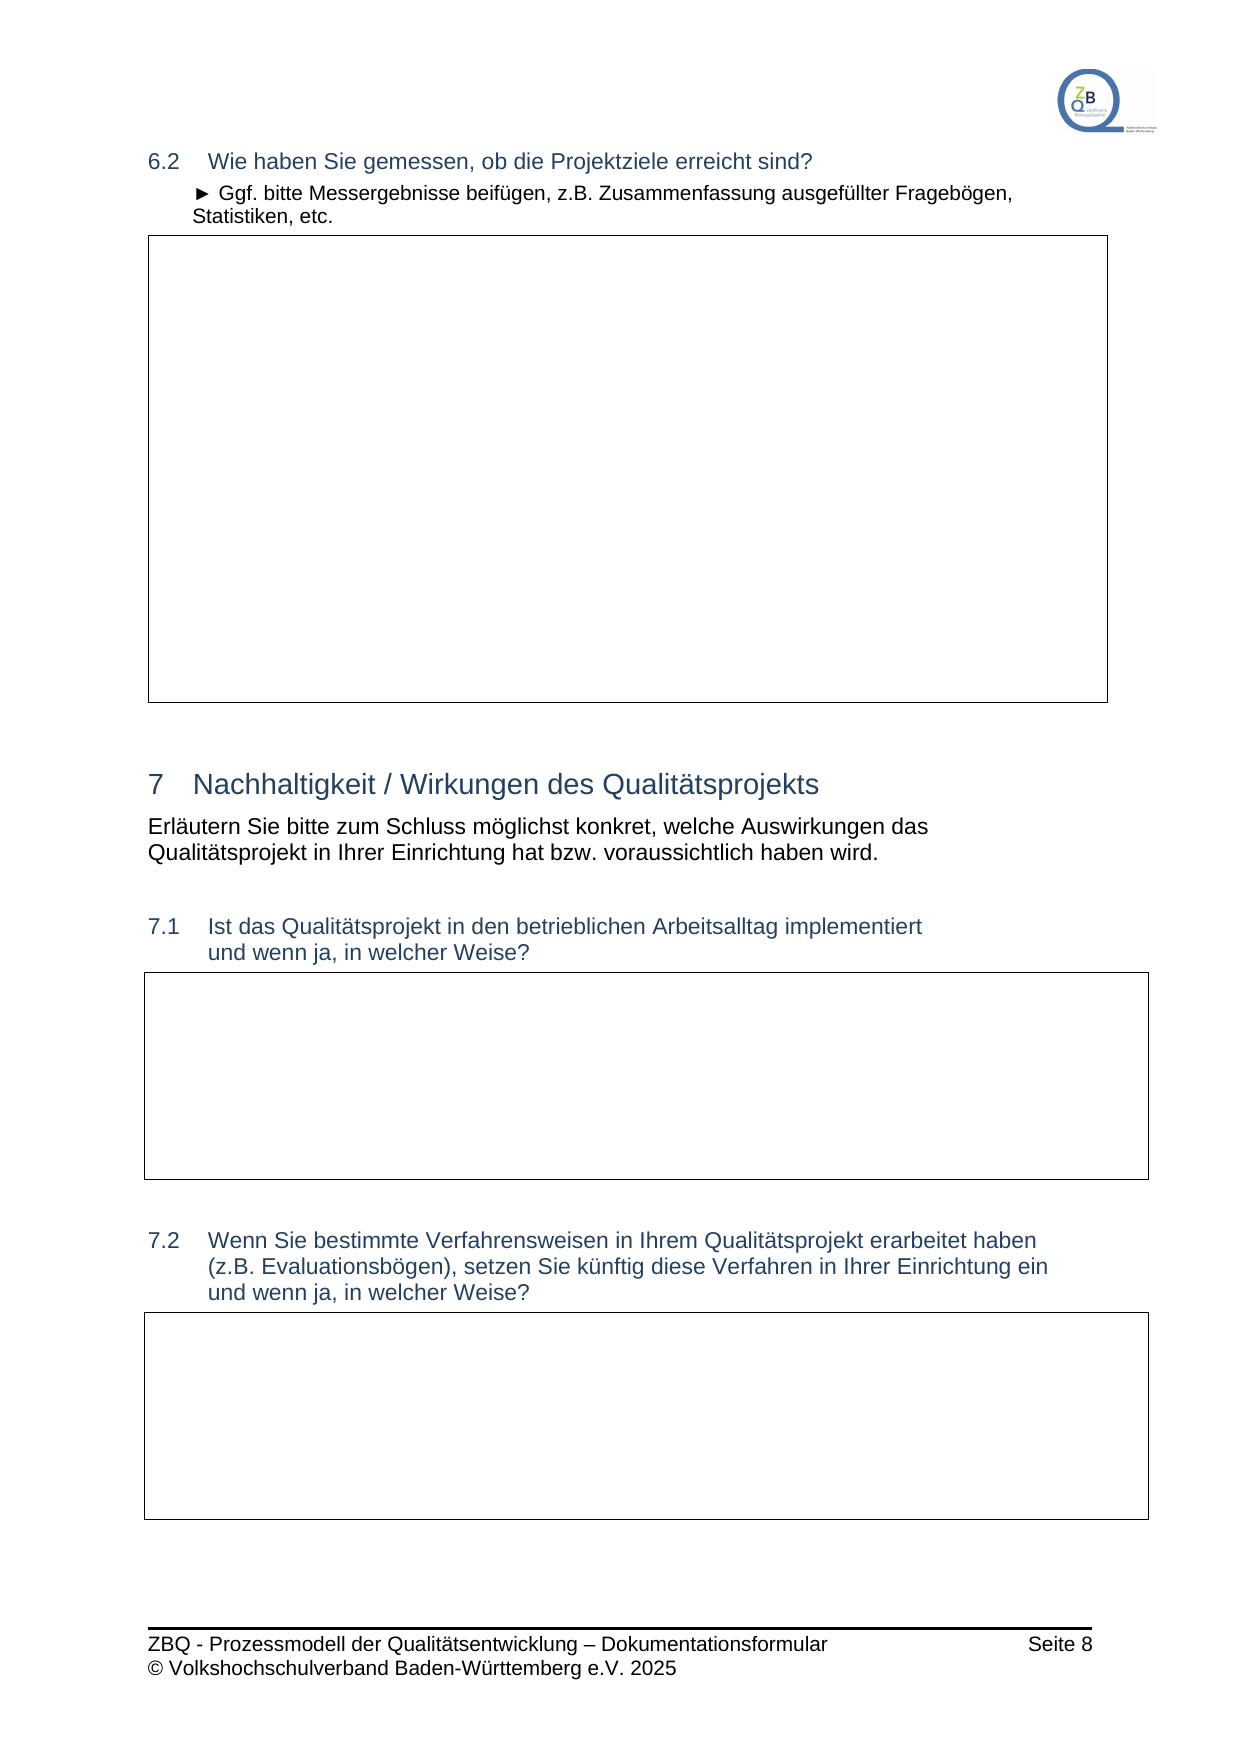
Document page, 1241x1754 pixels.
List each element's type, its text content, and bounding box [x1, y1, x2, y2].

table_header [145, 973, 1148, 1178]
subtitle Ist das Qualitätsprojekt in den betrieblichen Arbeitsalltag implementiert und wenn ja, in welcher Weise? [148, 913, 1092, 965]
subtitle Wie haben Sie gemessen, ob die Projektziele erreicht sind? [148, 148, 1092, 174]
table_header [149, 236, 1107, 702]
text ► Ggf. bitte Messergebnisse beifügen, z.B. Zusammenfassung ausgefüllter Fragebögen, Statistiken, etc. [192, 180, 1092, 228]
subtitle Nachhaltigkeit / Wirkungen des Qualitätsprojekts [148, 767, 1092, 800]
table_header [145, 1313, 1148, 1519]
text Erläutern Sie bitte zum Schluss möglichst konkret, welche Auswirkungen das Qualitätsprojekt in Ihrer Einrichtung hat bzw. voraussichtlich haben wird. [148, 813, 1092, 866]
subtitle Wenn Sie bestimmte Verfahrensweisen in Ihrem Qualitätsprojekt erarbeitet haben (z.B. Evaluationsbögen), setzen Sie künftig diese Verfahren in Ihrer Einrichtung ein und wenn ja, in welcher Weise? [148, 1227, 1092, 1306]
picture [1057, 69, 1158, 133]
